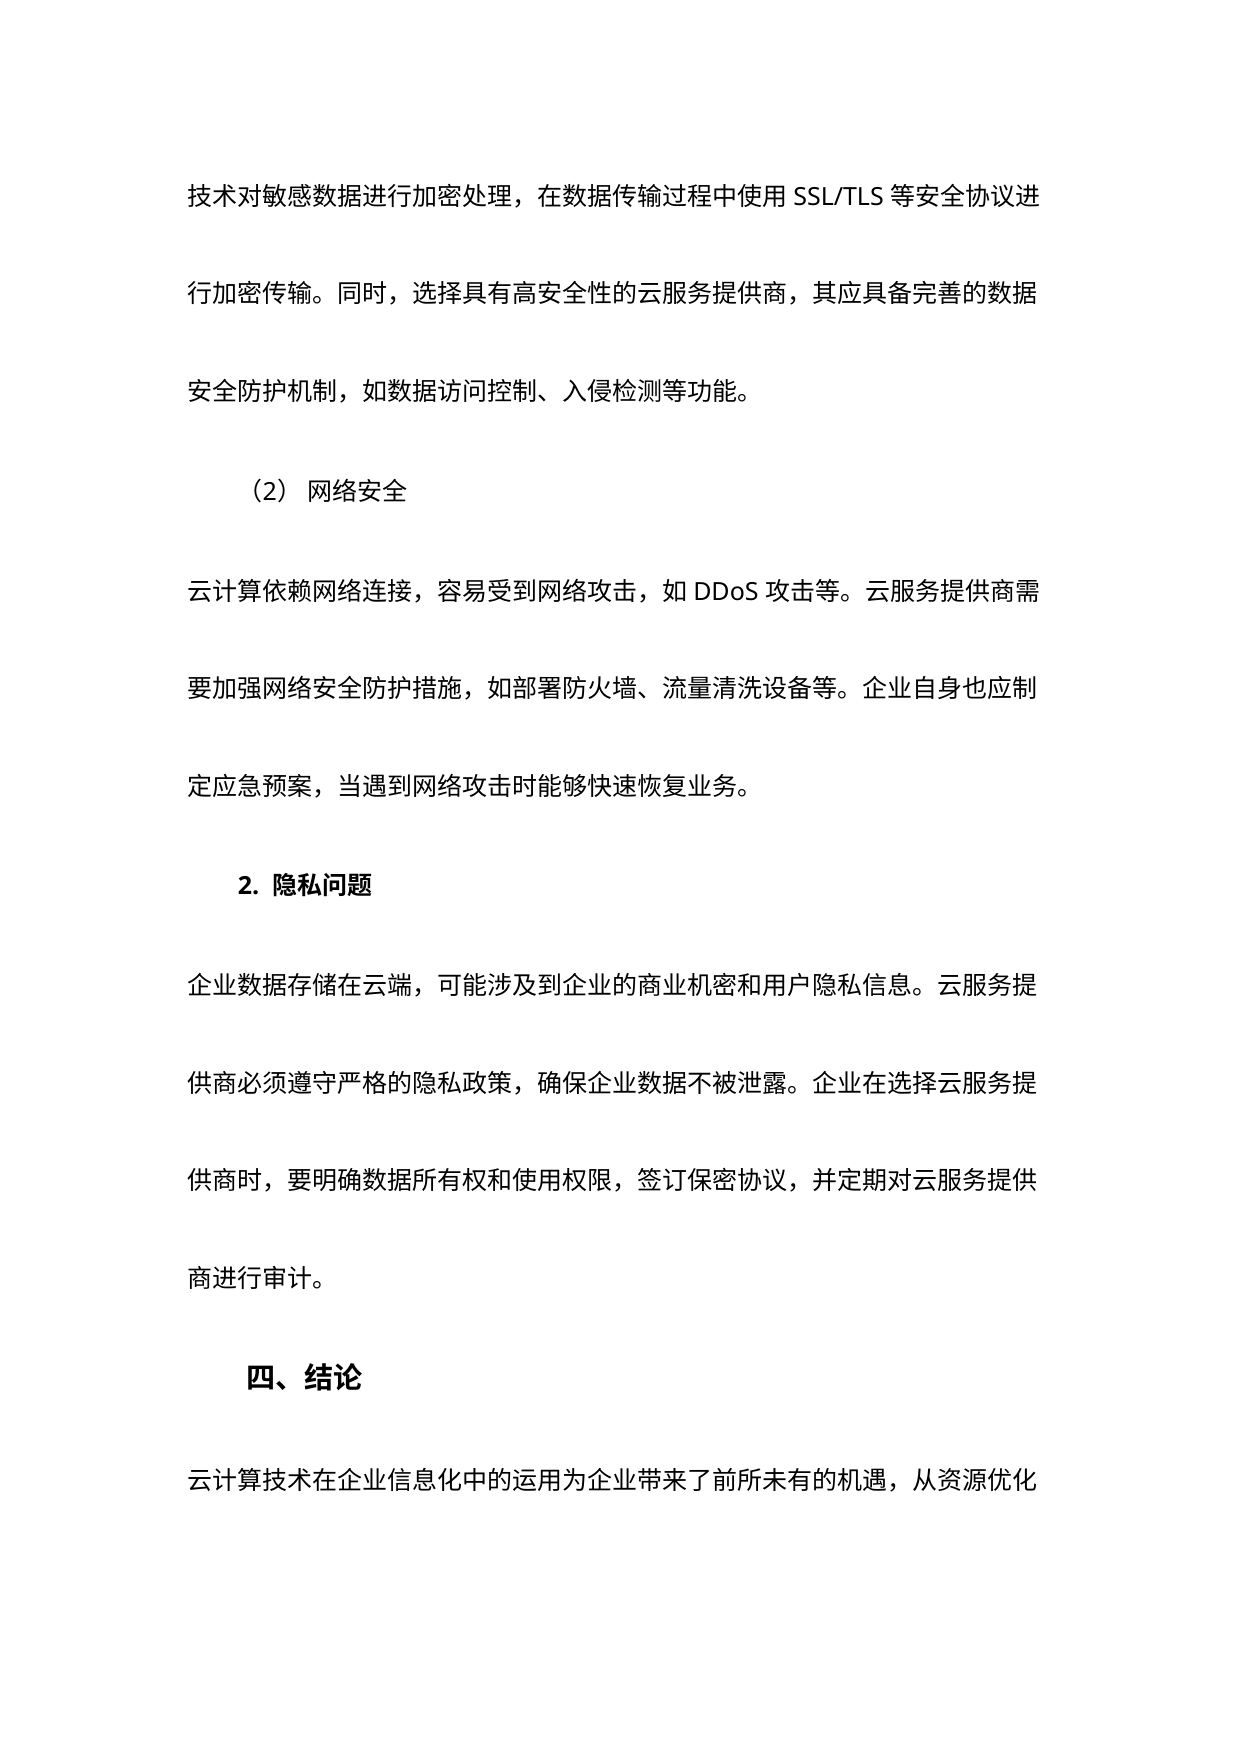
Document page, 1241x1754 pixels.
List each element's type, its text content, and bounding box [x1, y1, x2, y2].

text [187, 1446, 1053, 1511]
text 企业数据存储在云端，可能涉及到企业的商业机密和用户隐私信息。云服务提供商必须遵守严格的隐私政策，确保企业数据不被泄露。企业在选择云服务提供商时，要明确数据所有权和使用权限，签订保密协议，并定期对云服务提供商进行审计。 [187, 951, 1053, 1309]
text （2） 网络安全 [187, 457, 1053, 522]
text 云计算依赖网络连接，容易受到网络攻击，如 DDoS 攻击等。云服务提供商需要加强网络安全防护措施，如部署防火墙、流量清洗设备等。企业自身也应制定应急预案，当遇到网络攻击时能够快速恢复业务。 [187, 557, 1053, 817]
text 四、结论 [187, 1343, 1053, 1408]
text 2. 隐私问题 [187, 851, 1053, 916]
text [187, 162, 1053, 422]
